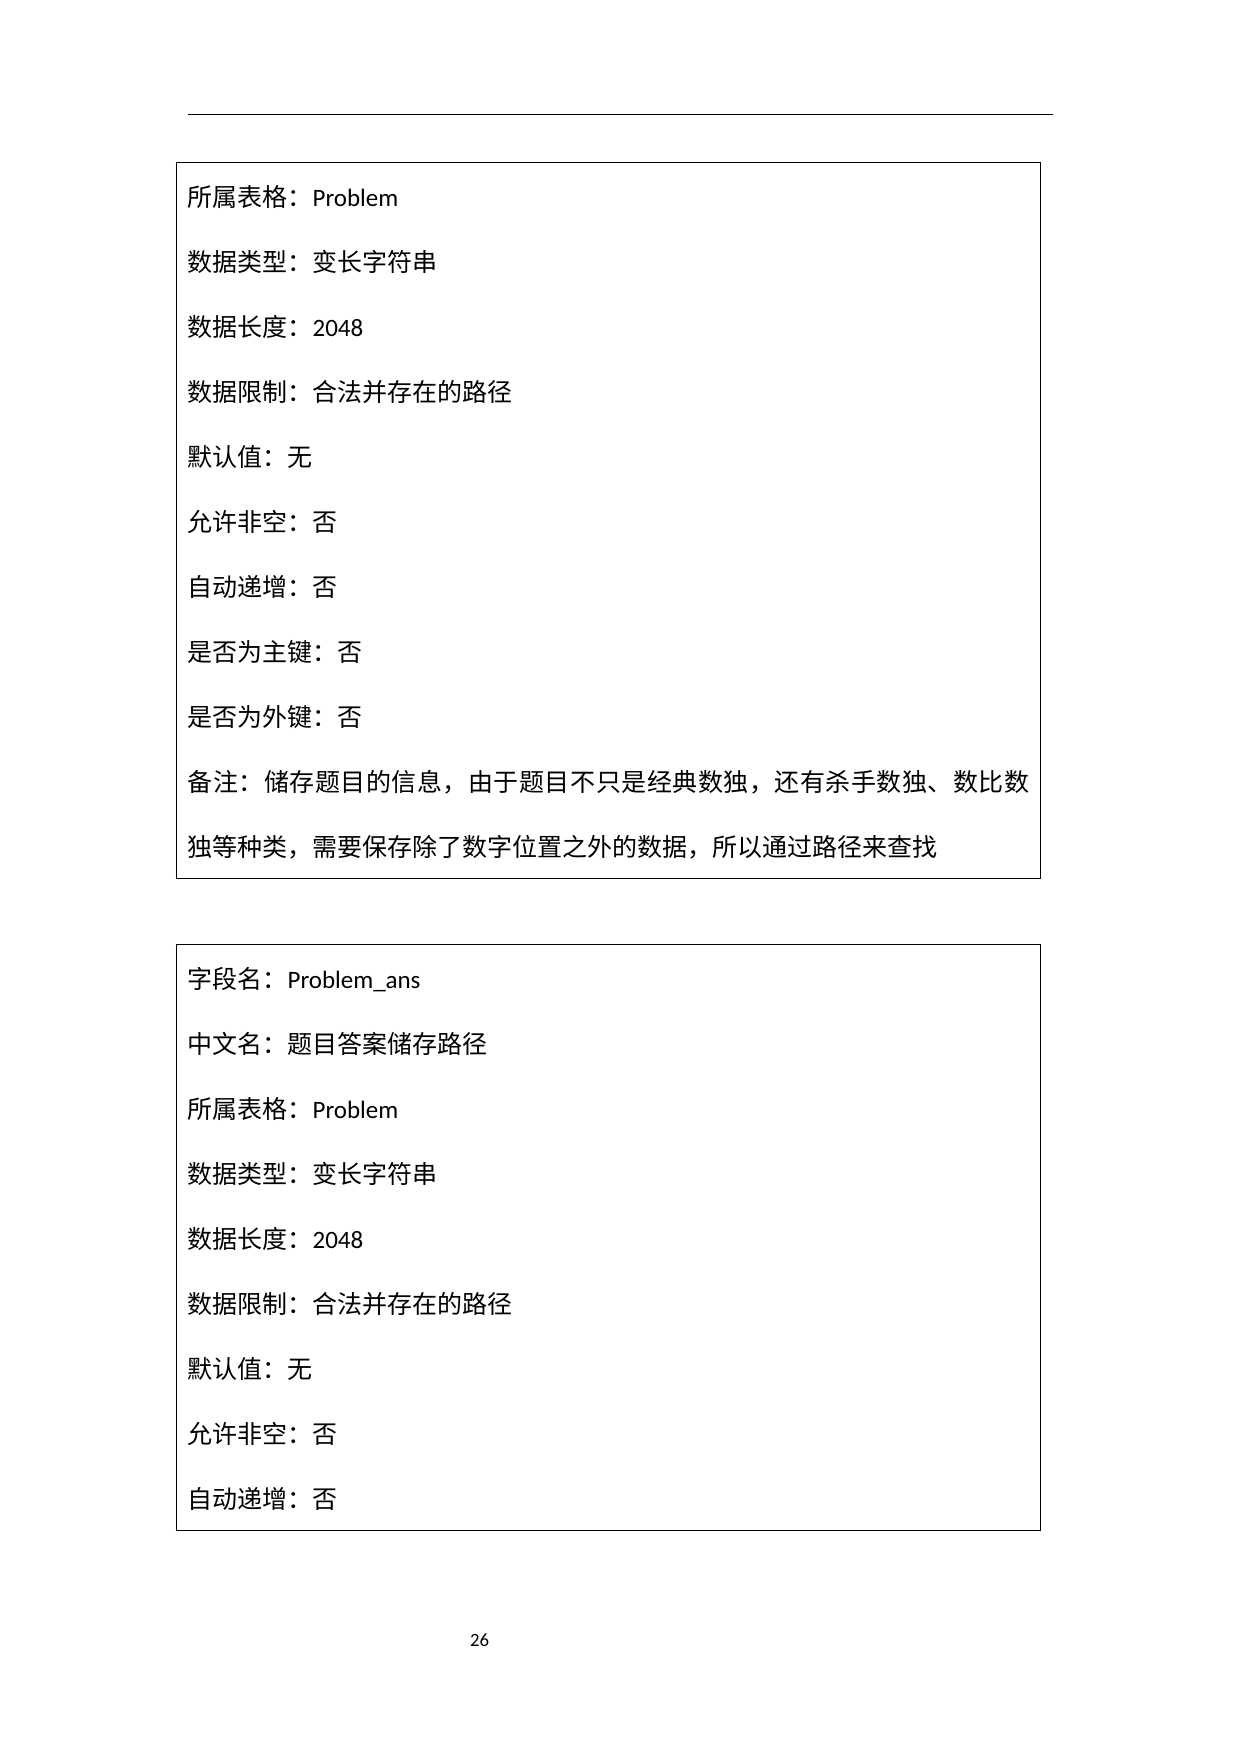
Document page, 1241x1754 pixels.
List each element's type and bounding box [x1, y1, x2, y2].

table_header [177, 945, 1040, 1530]
table_header [177, 163, 1040, 878]
